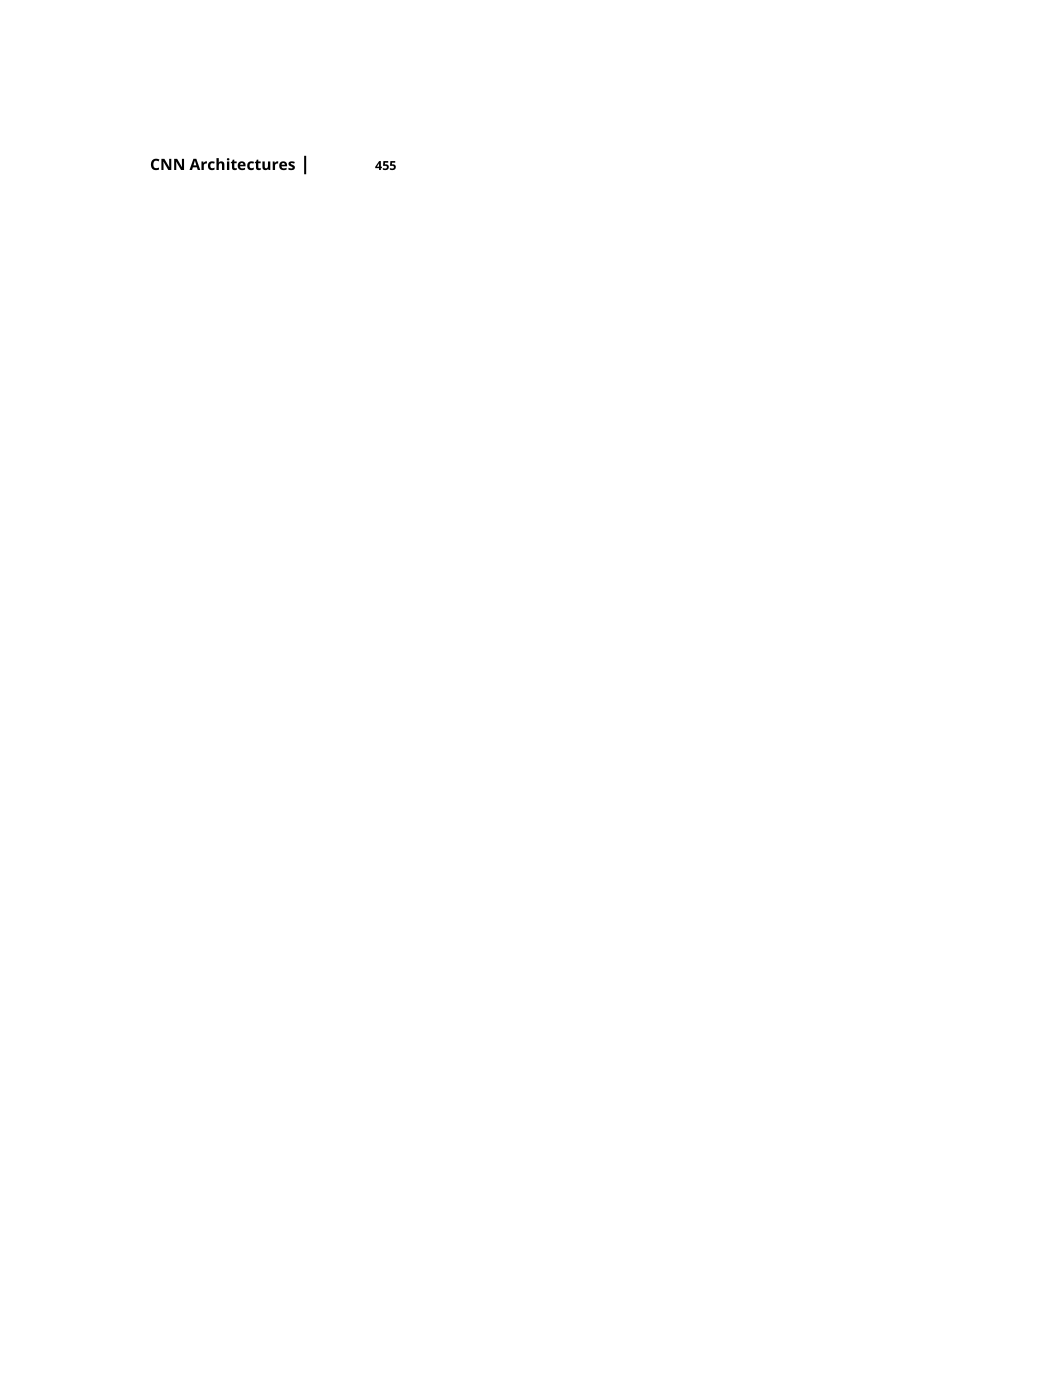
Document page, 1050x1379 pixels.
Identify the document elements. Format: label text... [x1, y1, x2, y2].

text CNN Architectures | 455 [150, 150, 900, 176]
